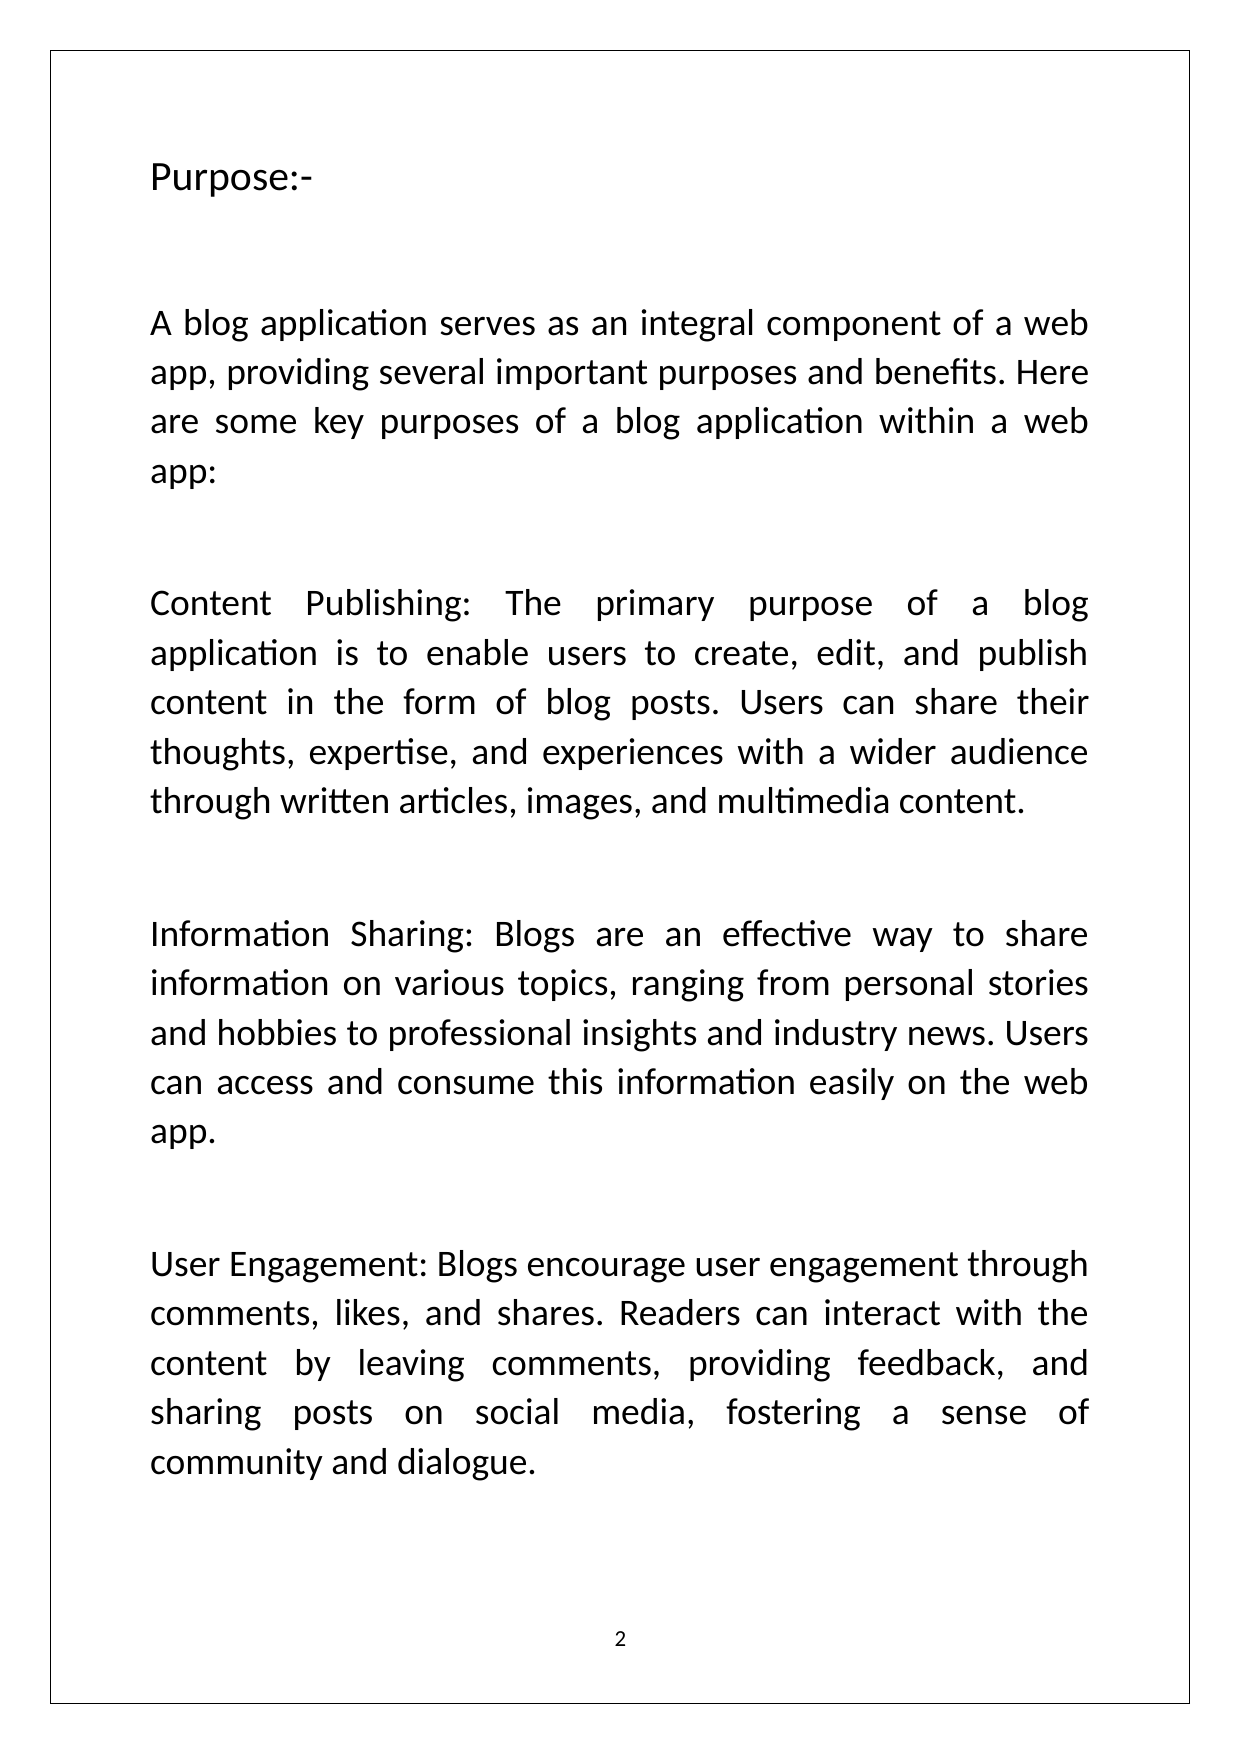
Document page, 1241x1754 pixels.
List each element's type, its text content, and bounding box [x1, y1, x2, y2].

text User Engagement: Blogs encourage user engagement through comments, likes, and shares. Readers can interact with the content by leaving comments, providing feedback, and sharing posts on social media, fostering a sense of community and dialogue. [150, 1240, 1090, 1483]
text Information Sharing: Blogs are an effective way to share information on various topics, ranging from personal stories and hobbies to professional insights and industry news. Users can access and consume this information easily on the web app. [150, 909, 1090, 1153]
text Content Publishing: The primary purpose of a blog application is to enable users to create, edit, and publish content in the form of blog posts. Users can share their thoughts, expertise, and experiences with a wider audience through written articles, images, and multimedia content. [150, 579, 1090, 823]
text A blog application serves as an integral component of a web app, providing several important purposes and benefits. Here are some key purposes of a blog application within a web app: [150, 298, 1090, 493]
text Purpose:- [150, 150, 1090, 201]
